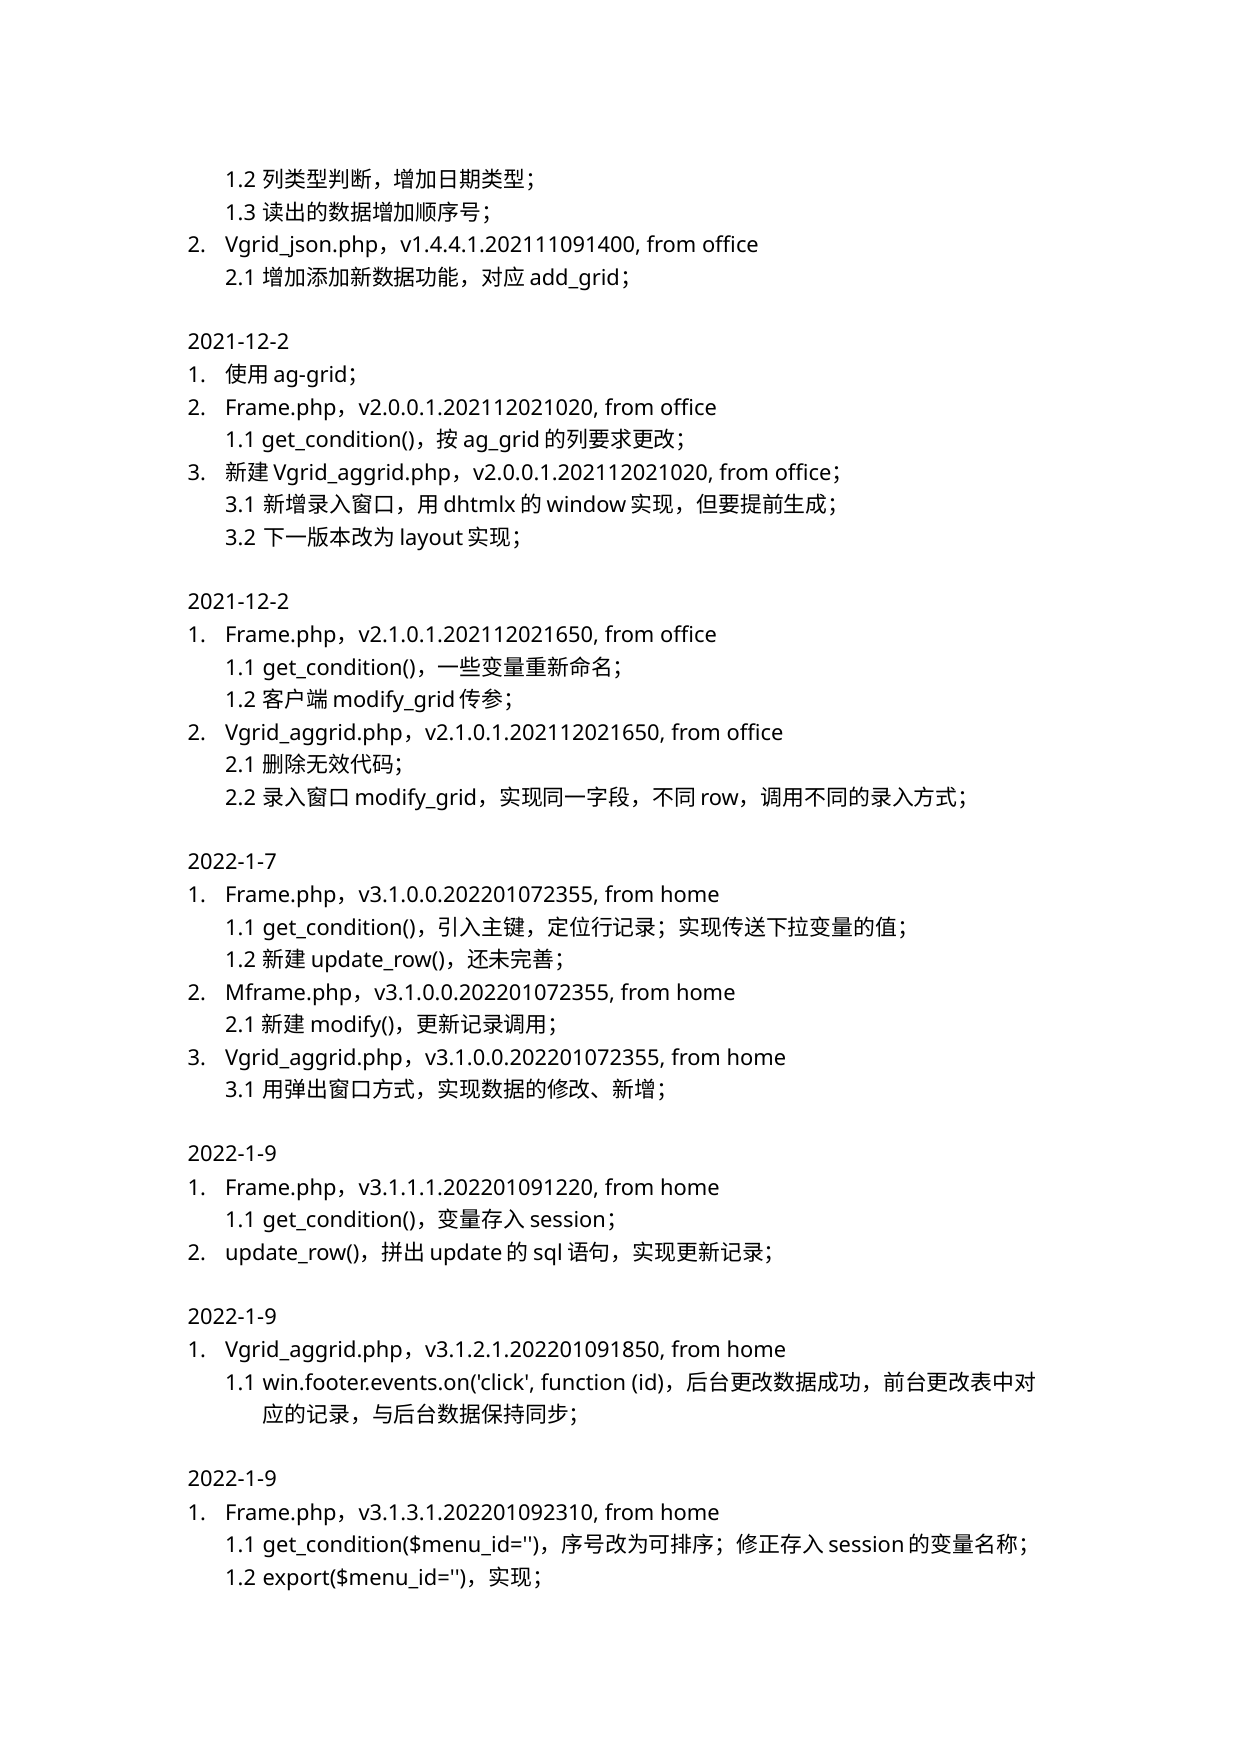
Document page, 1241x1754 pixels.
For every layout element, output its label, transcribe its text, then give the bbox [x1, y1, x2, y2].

text 2022-1-9 [187, 1137, 1053, 1169]
list get_condition()，一些变量重新命名； [225, 649, 1053, 682]
text 2021-12-2 [187, 324, 1053, 357]
text 2022-1-9 [187, 1462, 1053, 1494]
list Frame.php，v2.0.0.1.202112021020, from office [187, 389, 1053, 422]
list 用弹出窗口方式，实现数据的修改、新增； [225, 1072, 1053, 1104]
text 2021-12-2 [187, 584, 1053, 617]
list Frame.php，v3.1.1.1.202201091220, from home [187, 1169, 1053, 1202]
list Vgrid_aggrid.php，v2.1.0.1.202112021650, from office [187, 714, 1053, 747]
list Frame.php，v3.1.3.1.202201092310, from home [187, 1494, 1053, 1527]
list 新建Vgrid_aggrid.php，v2.0.0.1.202112021020, from office； [187, 454, 1053, 487]
list Frame.php，v3.1.0.0.202201072355, from home [187, 877, 1053, 909]
list 客户端modify_grid传参； [225, 682, 1053, 714]
list update_row()，拼出update的sql语句，实现更新记录； [187, 1234, 1053, 1267]
list get_condition($menu_id='')，序号改为可排序；修正存入session的变量名称； [225, 1527, 1053, 1559]
list export($menu_id='')，实现； [225, 1559, 1053, 1592]
text 2022-1-9 [187, 1299, 1053, 1332]
list 录入窗口modify_grid，实现同一字段，不同row，调用不同的录入方式； [225, 779, 1053, 812]
list 新增录入窗口，用dhtmlx的window实现，但要提前生成； [225, 487, 1053, 519]
list get_condition()，变量存入session； [225, 1202, 1053, 1234]
list Vgrid_aggrid.php，v3.1.0.0.202201072355, from home [187, 1039, 1053, 1072]
list 1.1 get_condition()，按ag_grid的列要求更改； [225, 422, 1053, 454]
list 增加添加新数据功能，对应add_grid； [225, 259, 1053, 292]
list get_condition()，引入主键，定位行记录；实现传送下拉变量的值； [225, 909, 1053, 942]
list win.footer.events.on('click', function (id)，后台更改数据成功，前台更改表中对应的记录，与后台数据保持同步； [225, 1364, 1053, 1429]
list Frame.php，v2.1.0.1.202112021650, from office [187, 617, 1053, 649]
list Mframe.php，v3.1.0.0.202201072355, from home [187, 974, 1053, 1007]
list 使用ag-grid； [187, 357, 1053, 389]
list 删除无效代码； [225, 747, 1053, 779]
list 读出的数据增加顺序号； [225, 194, 1053, 227]
list 下一版本改为layout实现； [225, 519, 1053, 552]
list 新建update_row()，还未完善； [225, 942, 1053, 974]
list Vgrid_aggrid.php，v3.1.2.1.202201091850, from home [187, 1332, 1053, 1364]
list 列类型判断，增加日期类型； [225, 162, 1053, 194]
text 2022-1-7 [187, 844, 1053, 877]
list Vgrid_json.php，v1.4.4.1.202111091400, from office [187, 227, 1053, 259]
list 2.1 新建modify()，更新记录调用； [225, 1007, 1053, 1039]
